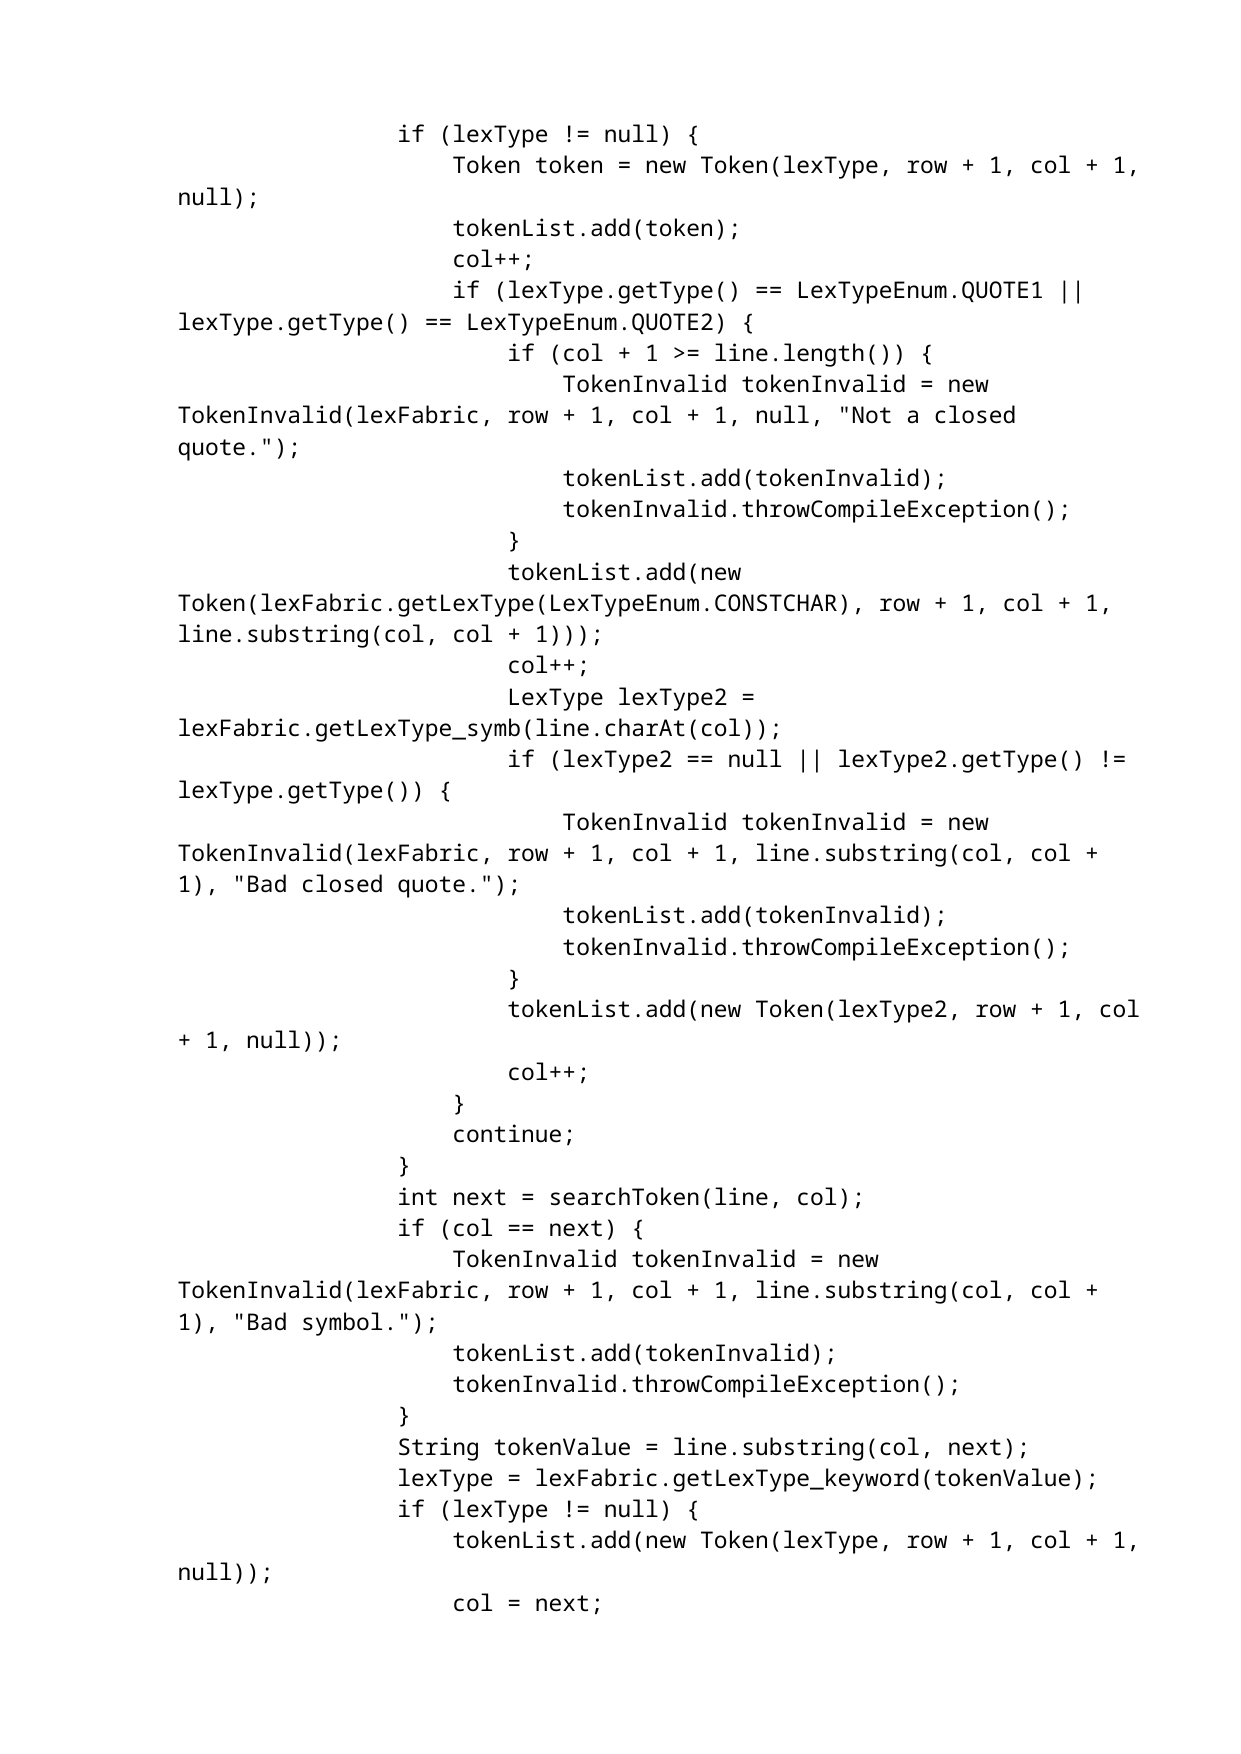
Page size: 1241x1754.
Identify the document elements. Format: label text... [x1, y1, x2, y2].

text String tokenValue = line.substring(col, next); [177, 1431, 1152, 1462]
text LexType lexType2 = lexFabric.getLexType_symb(line.charAt(col)); [177, 681, 1152, 743]
text TokenInvalid tokenInvalid = new TokenInvalid(lexFabric, row + 1, col + 1, null, "Not a closed quote."); [177, 368, 1152, 462]
text } [177, 1399, 1152, 1431]
text col++; [177, 1056, 1152, 1087]
text col++; [177, 649, 1152, 681]
text if (lexType2 == null || lexType2.getType() != lexType.getType()) { [177, 743, 1152, 806]
text if (lexType.getType() == LexTypeEnum.QUOTE1 || lexType.getType() == LexTypeEnum.QUOTE2) { [177, 274, 1152, 337]
text if (lexType != null) { [177, 1493, 1152, 1524]
text int next = searchToken(line, col); [177, 1181, 1152, 1212]
text tokenList.add(tokenInvalid); [177, 1337, 1152, 1368]
text tokenList.add(tokenInvalid); [177, 462, 1152, 493]
text tokenList.add(new Token(lexType2, row + 1, col + 1, null)); [177, 993, 1152, 1056]
text tokenInvalid.throwCompileException(); [177, 493, 1152, 524]
text tokenInvalid.throwCompileException(); [177, 1368, 1152, 1399]
text tokenList.add(token); [177, 212, 1152, 243]
text } [177, 524, 1152, 556]
text TokenInvalid tokenInvalid = new TokenInvalid(lexFabric, row + 1, col + 1, line.substring(col, col + 1), "Bad symbol."); [177, 1243, 1152, 1337]
text } [177, 962, 1152, 993]
text } [177, 1087, 1152, 1118]
text continue; [177, 1118, 1152, 1149]
text tokenList.add(new Token(lexType, row + 1, col + 1, null)); [177, 1524, 1152, 1587]
text if (col == next) { [177, 1212, 1152, 1243]
text tokenList.add(tokenInvalid); [177, 899, 1152, 931]
text tokenInvalid.throwCompileException(); [177, 931, 1152, 962]
text col++; [177, 243, 1152, 274]
text if (col + 1 >= line.length()) { [177, 337, 1152, 368]
text } [177, 1149, 1152, 1181]
text col = next; [177, 1587, 1152, 1618]
text lexType = lexFabric.getLexType_keyword(tokenValue); [177, 1462, 1152, 1493]
text tokenList.add(new Token(lexFabric.getLexType(LexTypeEnum.CONSTCHAR), row + 1, col + 1, line.substring(col, col + 1))); [177, 556, 1152, 649]
text TokenInvalid tokenInvalid = new TokenInvalid(lexFabric, row + 1, col + 1, line.substring(col, col + 1), "Bad closed quote."); [177, 806, 1152, 899]
text if (lexType != null) { [177, 118, 1152, 149]
text Token token = new Token(lexType, row + 1, col + 1, null); [177, 149, 1152, 212]
